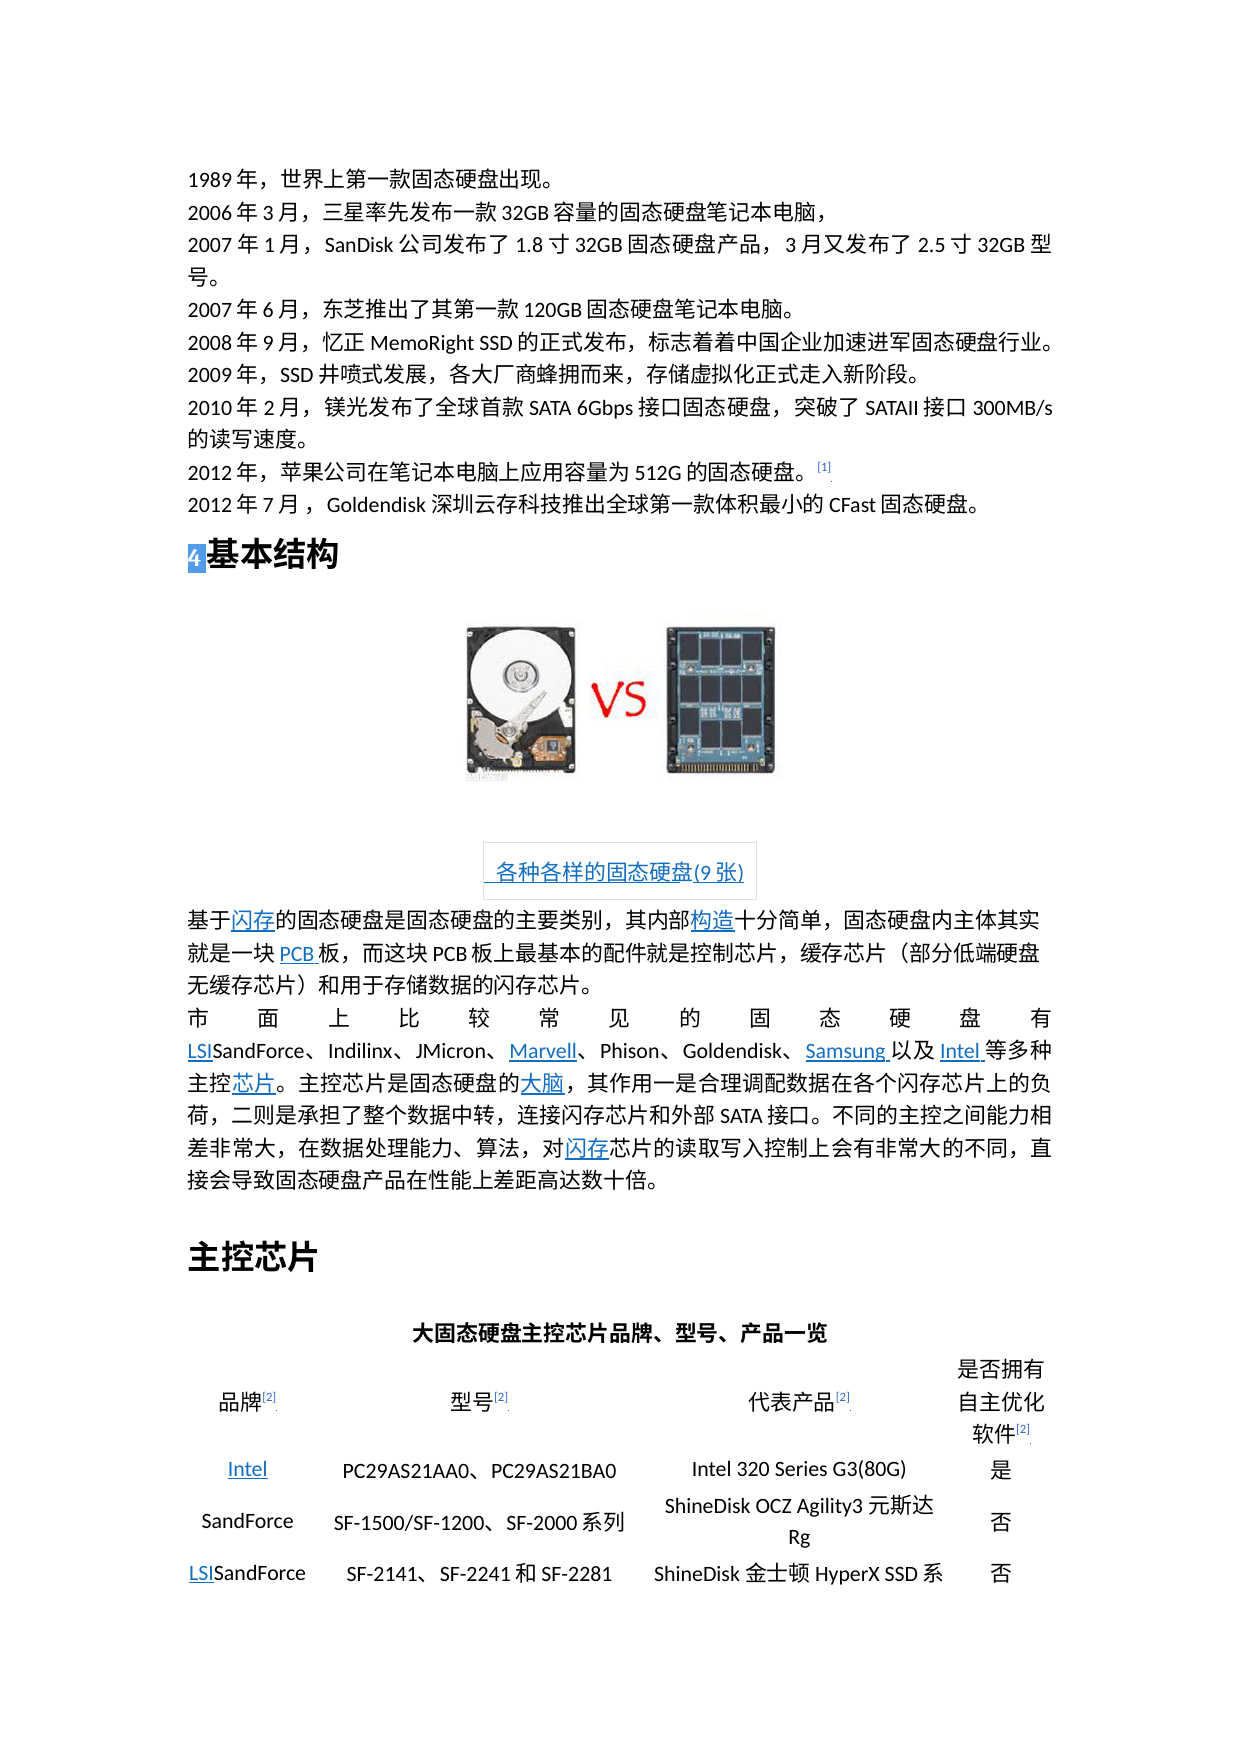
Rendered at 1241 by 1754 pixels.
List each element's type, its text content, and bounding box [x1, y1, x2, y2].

text 2006年3月，三星率先发布一款32GB容量的固态硬盘笔记本电脑， [187, 194, 1053, 227]
text 2010年2月，镁光发布了全球首款SATA 6Gbps接口固态硬盘，突破了SATAII接口300MB/s的读写速度。 [187, 389, 1053, 454]
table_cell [309, 1555, 650, 1592]
table_cell 是否拥有自主优化软件[2] [948, 1350, 1054, 1451]
text 2007年1月，SanDisk公司发布了1.8寸32GB固态硬盘产品，3月又发布了2.5寸32GB型号。 [187, 227, 1053, 292]
table_cell 是 [948, 1451, 1054, 1486]
table_cell Intel 320 Series G3(80G) [650, 1451, 948, 1486]
text 2012年7月 ，Goldendisk 深圳云存科技推出全球第一款体积最小的CFast固态硬盘。 [187, 487, 1053, 519]
table_cell PC29AS21AA0、PC29AS21BA0 [309, 1451, 650, 1486]
table_cell LSISandForce [186, 1555, 309, 1592]
text 2012年，苹果公司在笔记本电脑上应用容量为512G的固态硬盘。[1] [187, 454, 1053, 487]
text 市面上比较常见的固态硬盘有LSISandForce、Indilinx、JMicron、Marvell、Phison、Goldendisk、Samsung以及Intel等多种主控芯片。主控芯片是固态硬盘的大脑，其作用一是合理调配数据在各个闪存芯片上的负荷，二则是承担了整个数据中转，连接闪存芯片和外部SATA接口。不同的主控之间能力相差非常大，在数据处理能力、算法，对闪存芯片的读取写入控制上会有非常大的不同，直接会导致固态硬盘产品在性能上差距高达数十倍。 [187, 1000, 1053, 1195]
text 2008年9月，忆正MemoRight SSD的正式发布，标志着着中国企业加速进军固态硬盘行业。 [187, 324, 1053, 357]
table_cell SF-1500/SF-1200、SF-2000系列 [309, 1486, 650, 1554]
text 1989年，世界上第一款固态硬盘出现。 [187, 162, 1053, 194]
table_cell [650, 1555, 948, 1592]
subtitle 主控芯片 [187, 1222, 1053, 1287]
text 2009年，SSD井喷式发展，各大厂商蜂拥而来，存储虚拟化正式走入新阶段。 [187, 357, 1053, 389]
table_cell SandForce [186, 1486, 309, 1554]
table_header 大固态硬盘主控芯片品牌、型号、产品一览 [186, 1315, 1054, 1350]
table_cell ShineDisk OCZ Agility3 元斯达Rg [650, 1486, 948, 1554]
text 基于闪存的固态硬盘是固态硬盘的主要类别，其内部构造十分简单，固态硬盘内主体其实就是一块PCB板，而这块PCB板上最基本的配件就是控制芯片，缓存芯片（部分低端硬盘无缓存芯片）和用于存储数据的闪存芯片。 [187, 903, 1053, 1000]
table_cell 型号[2] [309, 1350, 650, 1451]
table_cell Intel [186, 1451, 309, 1486]
subtitle 4基本结构 [187, 519, 1053, 584]
table_cell 否 [948, 1555, 1054, 1592]
text 各种各样的固态硬盘(9张) [187, 838, 1053, 903]
picture [448, 613, 792, 789]
table_cell 品牌[2] [186, 1350, 309, 1451]
table_cell 代表产品[2] [650, 1350, 948, 1451]
text 2007年6月，东芝推出了其第一款120GB固态硬盘笔记本电脑。 [187, 292, 1053, 324]
table_cell 否 [948, 1486, 1054, 1554]
